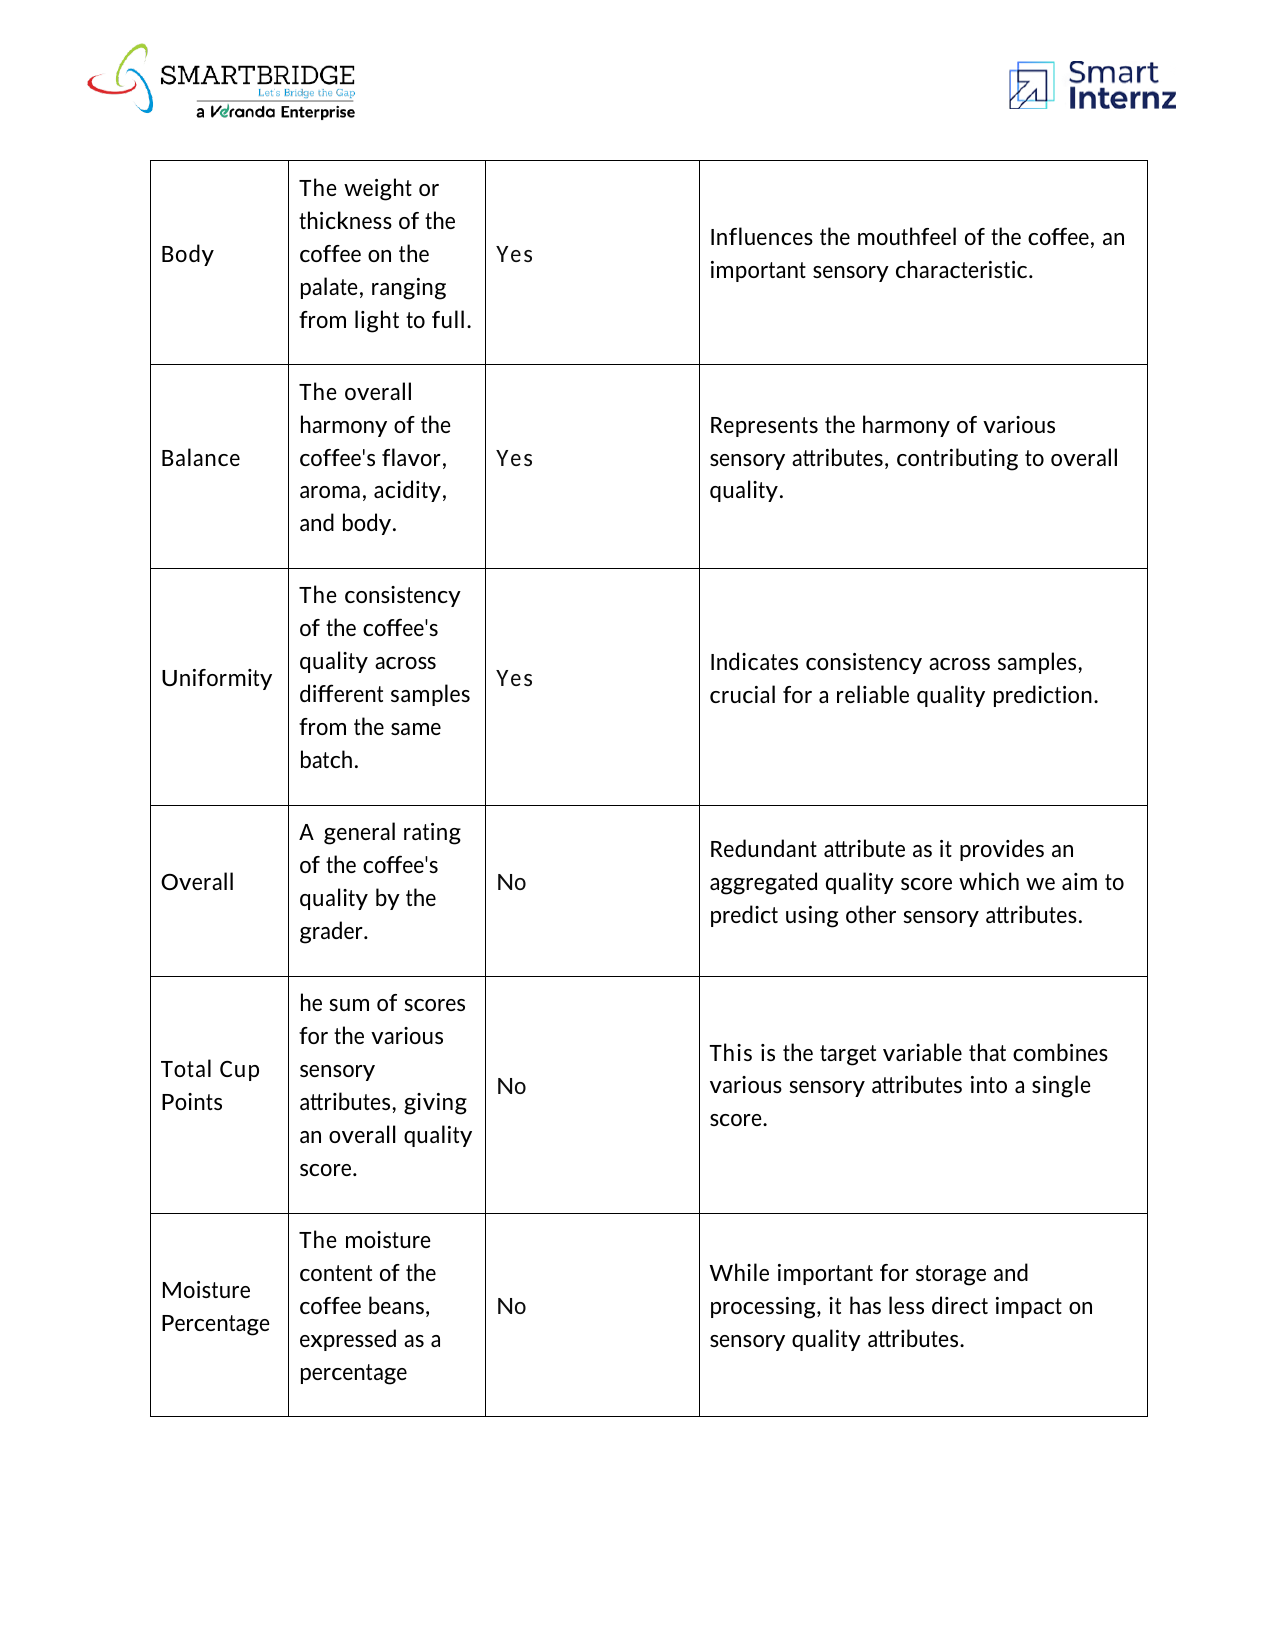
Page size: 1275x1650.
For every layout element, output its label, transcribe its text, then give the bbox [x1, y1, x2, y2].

table_cell A general rating of the coffee's quality by the grader. [289, 806, 485, 976]
picture [73, 20, 370, 142]
table_cell Total Cup Points [151, 977, 288, 1213]
table_cell While important for storage and processing, it has less direct impact on sensory quality attributes. [700, 1214, 1147, 1416]
table_cell Represents the harmony of various sensory attributes, contributing to overall quality. [700, 365, 1147, 568]
table_cell Balance [151, 365, 288, 568]
table_cell No [486, 806, 699, 976]
table_cell This is the target variable that combines various sensory attributes into a single score. [700, 977, 1147, 1213]
picture [1004, 61, 1181, 109]
table_header Body [151, 161, 288, 364]
table_cell No [486, 1214, 699, 1416]
table_cell he sum of scores for the various sensory attributes, giving an overall quality score. [289, 977, 485, 1213]
table_cell The consistency of the coffee's quality across different samples from the same batch. [289, 569, 485, 805]
table_cell Yes [486, 569, 699, 805]
table_cell Uniformity [151, 569, 288, 805]
table_header The weight or thickness of the coffee on the palate, ranging from light to full. [289, 161, 485, 364]
table_cell No [486, 977, 699, 1213]
table_header Yes [486, 161, 699, 364]
table_cell Indicates consistency across samples, crucial for a reliable quality prediction. [700, 569, 1147, 805]
table_cell Yes [486, 365, 699, 568]
table_cell Redundant attribute as it provides an aggregated quality score which we aim to predict using other sensory attributes. [700, 806, 1147, 976]
table_cell Overall [151, 806, 288, 976]
table_header Influences the mouthfeel of the coffee, an important sensory characteristic. [700, 161, 1147, 364]
table_cell Moisture Percentage [151, 1214, 288, 1416]
table_cell The moisture content of the coffee beans, expressed as a percentage [289, 1214, 485, 1416]
table_cell The overall harmony of the coffee's flavor, aroma, acidity, and body. [289, 365, 485, 568]
